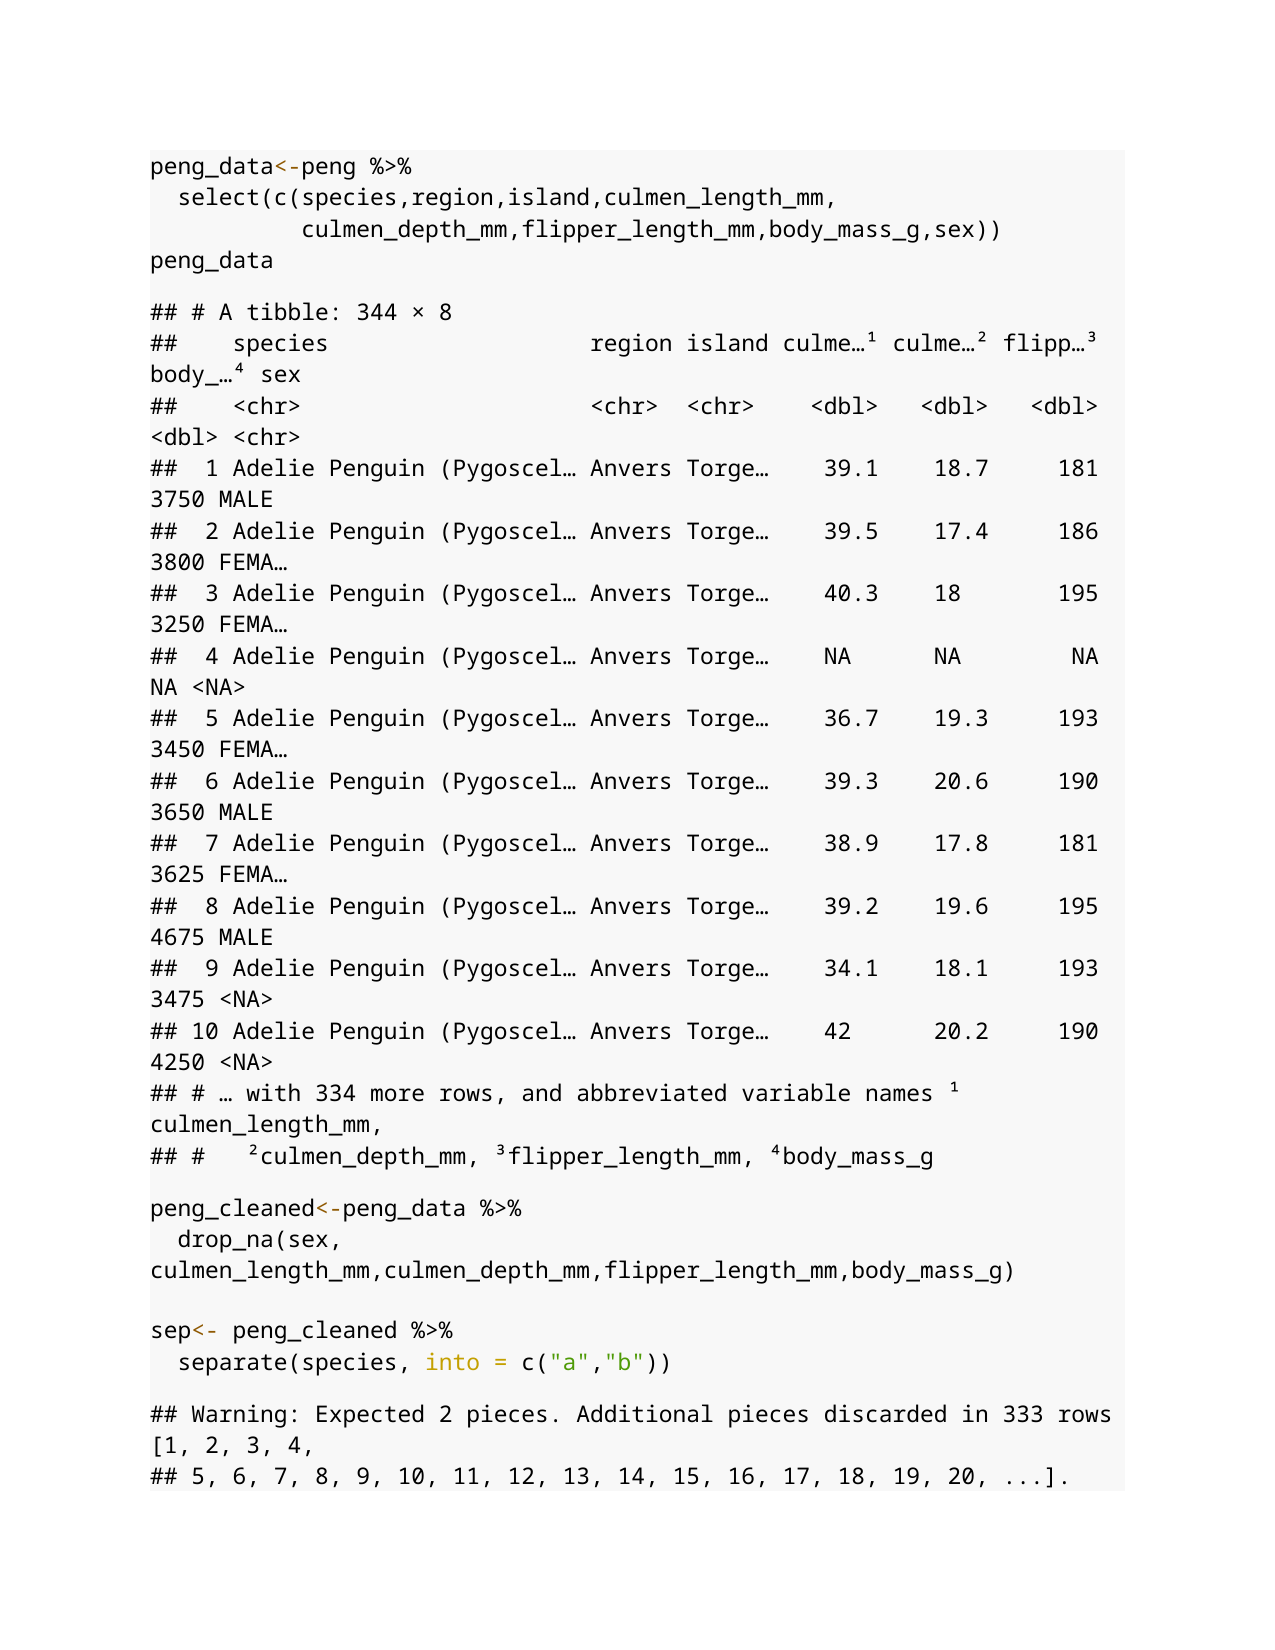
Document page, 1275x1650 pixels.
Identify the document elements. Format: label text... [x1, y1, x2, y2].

text peng_data<-peng %>% select(c(species,region,island,culmen_length_mm, culmen_depth_mm,flipper_length_mm,body_mass_g,sex)) peng_data [150, 150, 1125, 275]
text ## # A tibble: 344 × 8 ## species region island culme…¹ culme…² flipp…³ body_…⁴ sex ## <chr> <chr> <chr> <dbl> <dbl> <dbl> <dbl> <chr> ## 1 Adelie Penguin (Pygoscel… Anvers Torge… 39.1 18.7 181 3750 MALE ## 2 Adelie Penguin (Pygoscel… Anvers Torge… 39.5 17.4 186 3800 FEMA… ## 3 Adelie Penguin (Pygoscel… Anvers Torge… 40.3 18 195 3250 FEMA… ## 4 Adelie Penguin (Pygoscel… Anvers Torge… NA NA NA NA <NA> ## 5 Adelie Penguin (Pygoscel… Anvers Torge… 36.7 19.3 193 3450 FEMA… ## 6 Adelie Penguin (Pygoscel… Anvers Torge… 39.3 20.6 190 3650 MALE ## 7 Adelie Penguin (Pygoscel… Anvers Torge… 38.9 17.8 181 3625 FEMA… ## 8 Adelie Penguin (Pygoscel… Anvers Torge… 39.2 19.6 195 4675 MALE ## 9 Adelie Penguin (Pygoscel… Anvers Torge… 34.1 18.1 193 3475 <NA> ## 10 Adelie Penguin (Pygoscel… Anvers Torge… 42 20.2 190 4250 <NA> ## # … with 334 more rows, and abbreviated variable names ¹​culmen_length_mm, ## # ²​culmen_depth_mm, ³​flipper_length_mm, ⁴​body_mass_g [150, 296, 1125, 1171]
text peng_cleaned<-peng_data %>% drop_na(sex, culmen_length_mm,culmen_depth_mm,flipper_length_mm,body_mass_g) sep<- peng_cleaned %>% separate(species, into = c("a","b")) [150, 1192, 1125, 1377]
text ## Warning: Expected 2 pieces. Additional pieces discarded in 333 rows [1, 2, 3, 4, ## 5, 6, 7, 8, 9, 10, 11, 12, 13, 14, 15, 16, 17, 18, 19, 20, ...]. [150, 1397, 1125, 1491]
